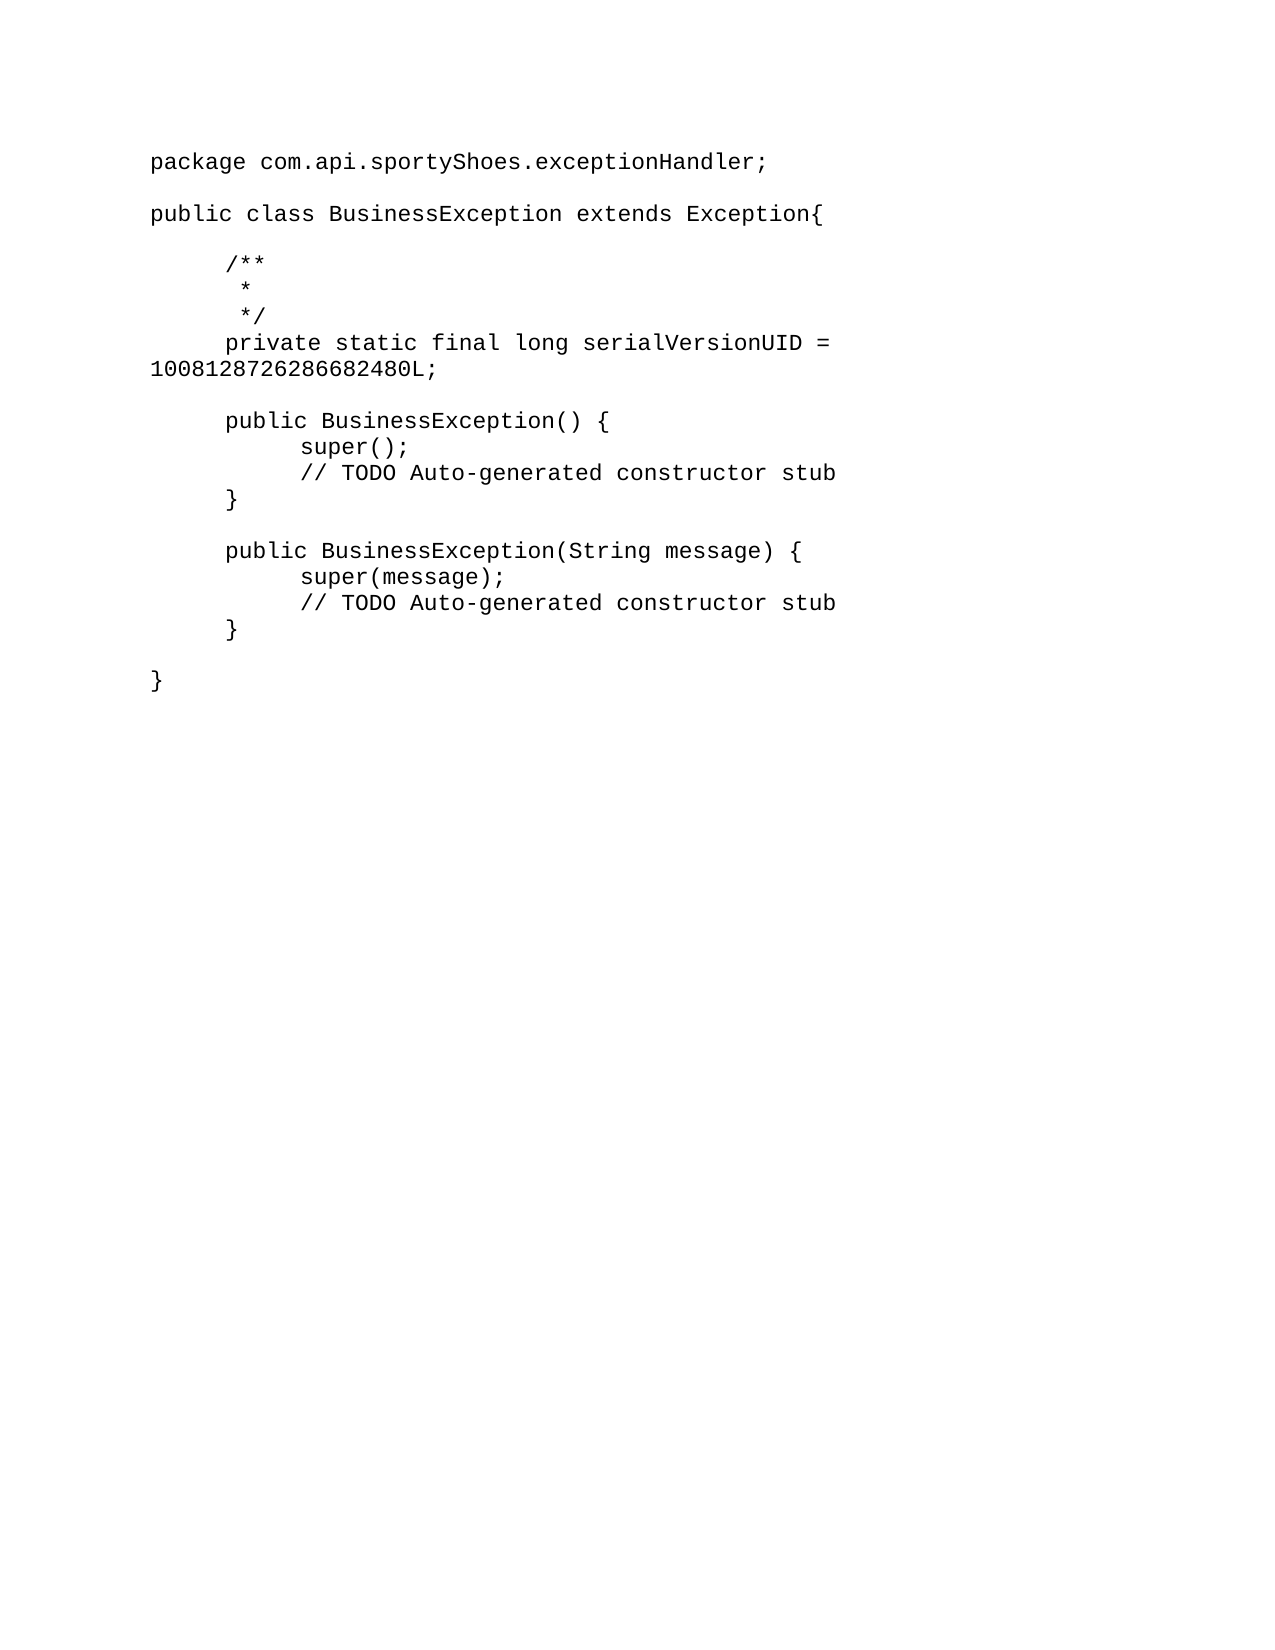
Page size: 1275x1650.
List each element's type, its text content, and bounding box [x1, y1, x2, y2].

text * [150, 280, 1125, 306]
text // TODO Auto-generated constructor stub [150, 461, 1125, 487]
text package com.api.sportyShoes.exceptionHandler; [150, 150, 1125, 176]
text /** [150, 254, 1125, 280]
text super(message); [150, 565, 1125, 591]
text } [150, 487, 1125, 513]
text public BusinessException(String message) { [150, 539, 1125, 565]
text public class BusinessException extends Exception{ [150, 202, 1125, 228]
text // TODO Auto-generated constructor stub [150, 591, 1125, 617]
text } [150, 669, 1125, 695]
text } [150, 617, 1125, 643]
text */ [150, 306, 1125, 332]
text public BusinessException() { [150, 409, 1125, 435]
text private static final long serialVersionUID = 1008128726286682480L; [150, 332, 1125, 383]
text super(); [150, 435, 1125, 461]
